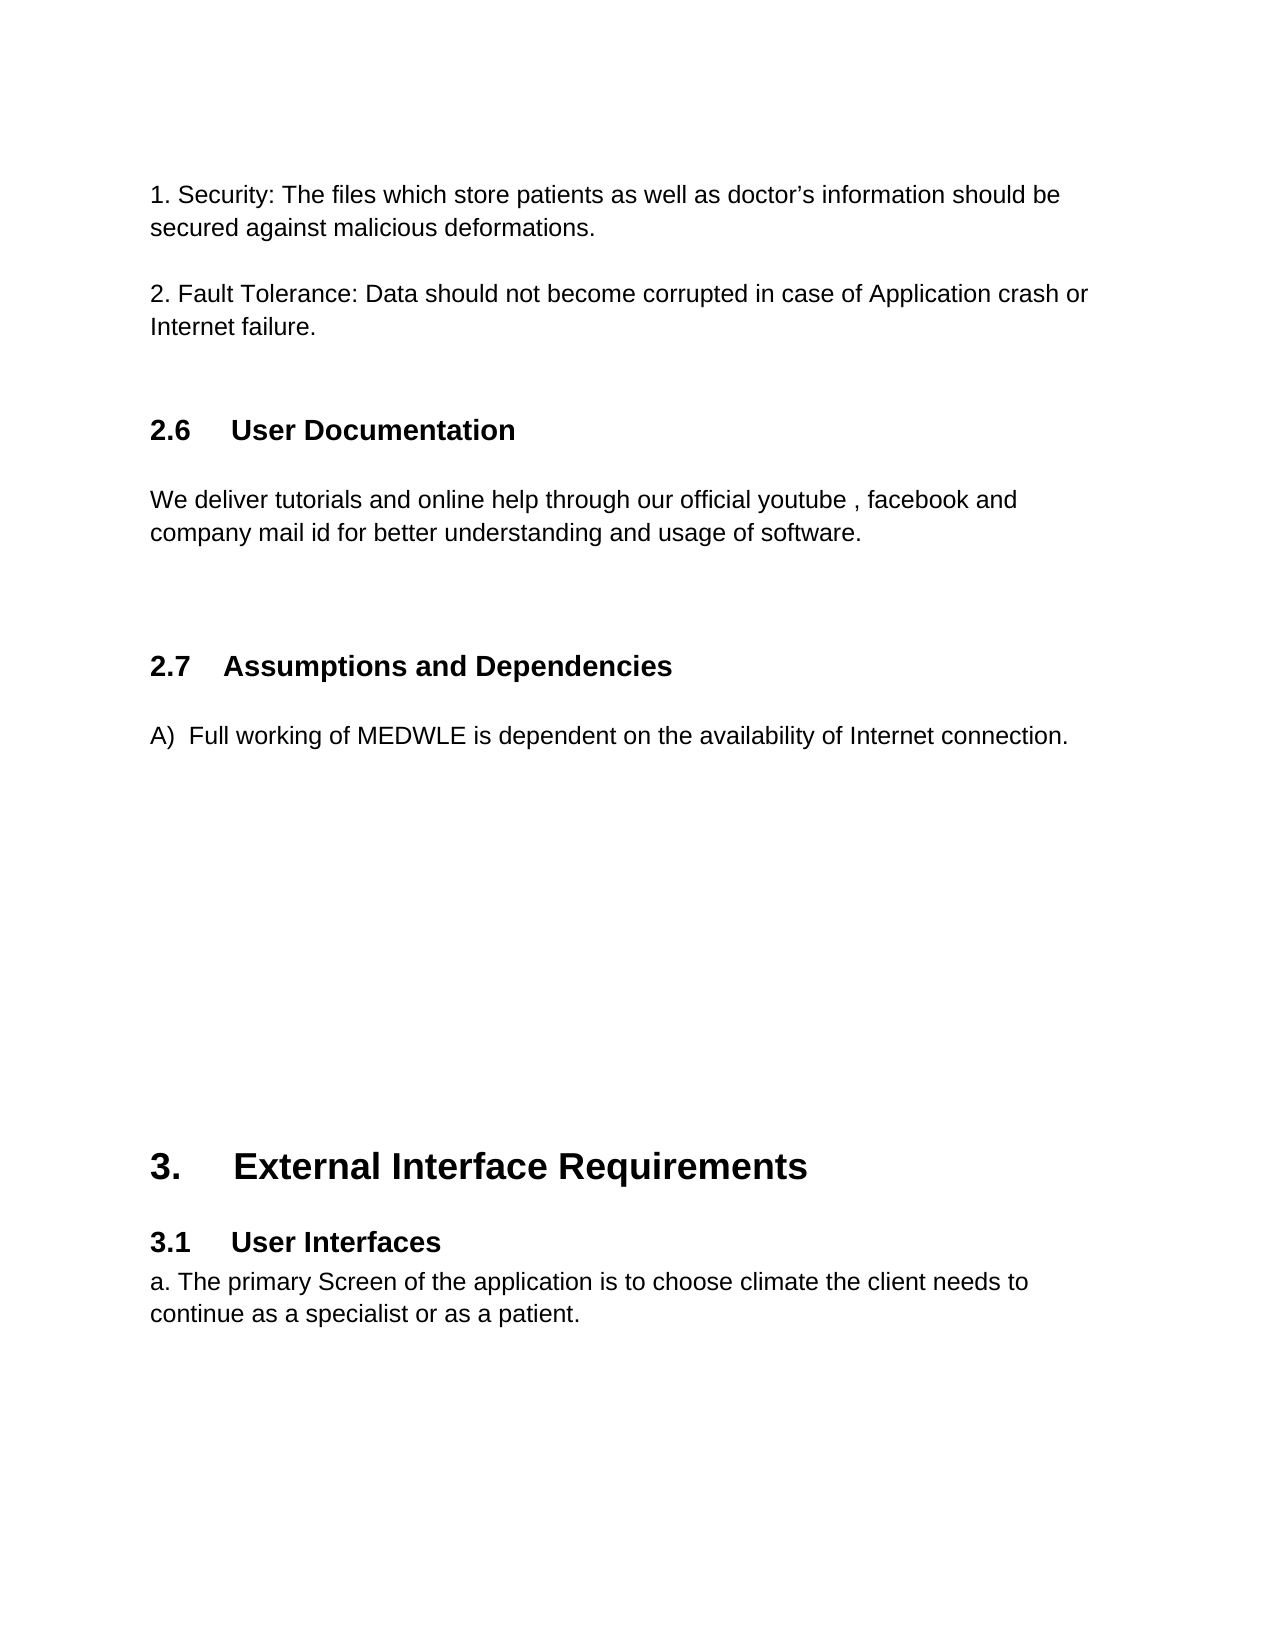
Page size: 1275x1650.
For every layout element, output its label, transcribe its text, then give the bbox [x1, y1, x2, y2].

text 1. Security: The files which store patients as well as doctor’s information should be secured against malicious deformations. [150, 180, 1125, 242]
text We deliver tutorials and online help through our official youtube , facebook and company mail id for better understanding and usage of software. [150, 485, 1125, 547]
text A) Full working of MEDWLE is dependent on the availability of Internet connection. [150, 721, 1125, 750]
subtitle 2.7 Assumptions and Dependencies [150, 649, 1125, 683]
subtitle 2.6 User Documentation [150, 413, 1125, 447]
subtitle 3.1 User Interfaces [150, 1224, 1125, 1258]
subtitle 3. External Interface Requirements [150, 1144, 1125, 1187]
text a. The primary Screen of the application is to choose climate the client needs to continue as a specialist or as a patient. [150, 1266, 1125, 1328]
text 2. Fault Tolerance: Data should not become corrupted in case of Application crash or Internet failure. [150, 279, 1125, 341]
